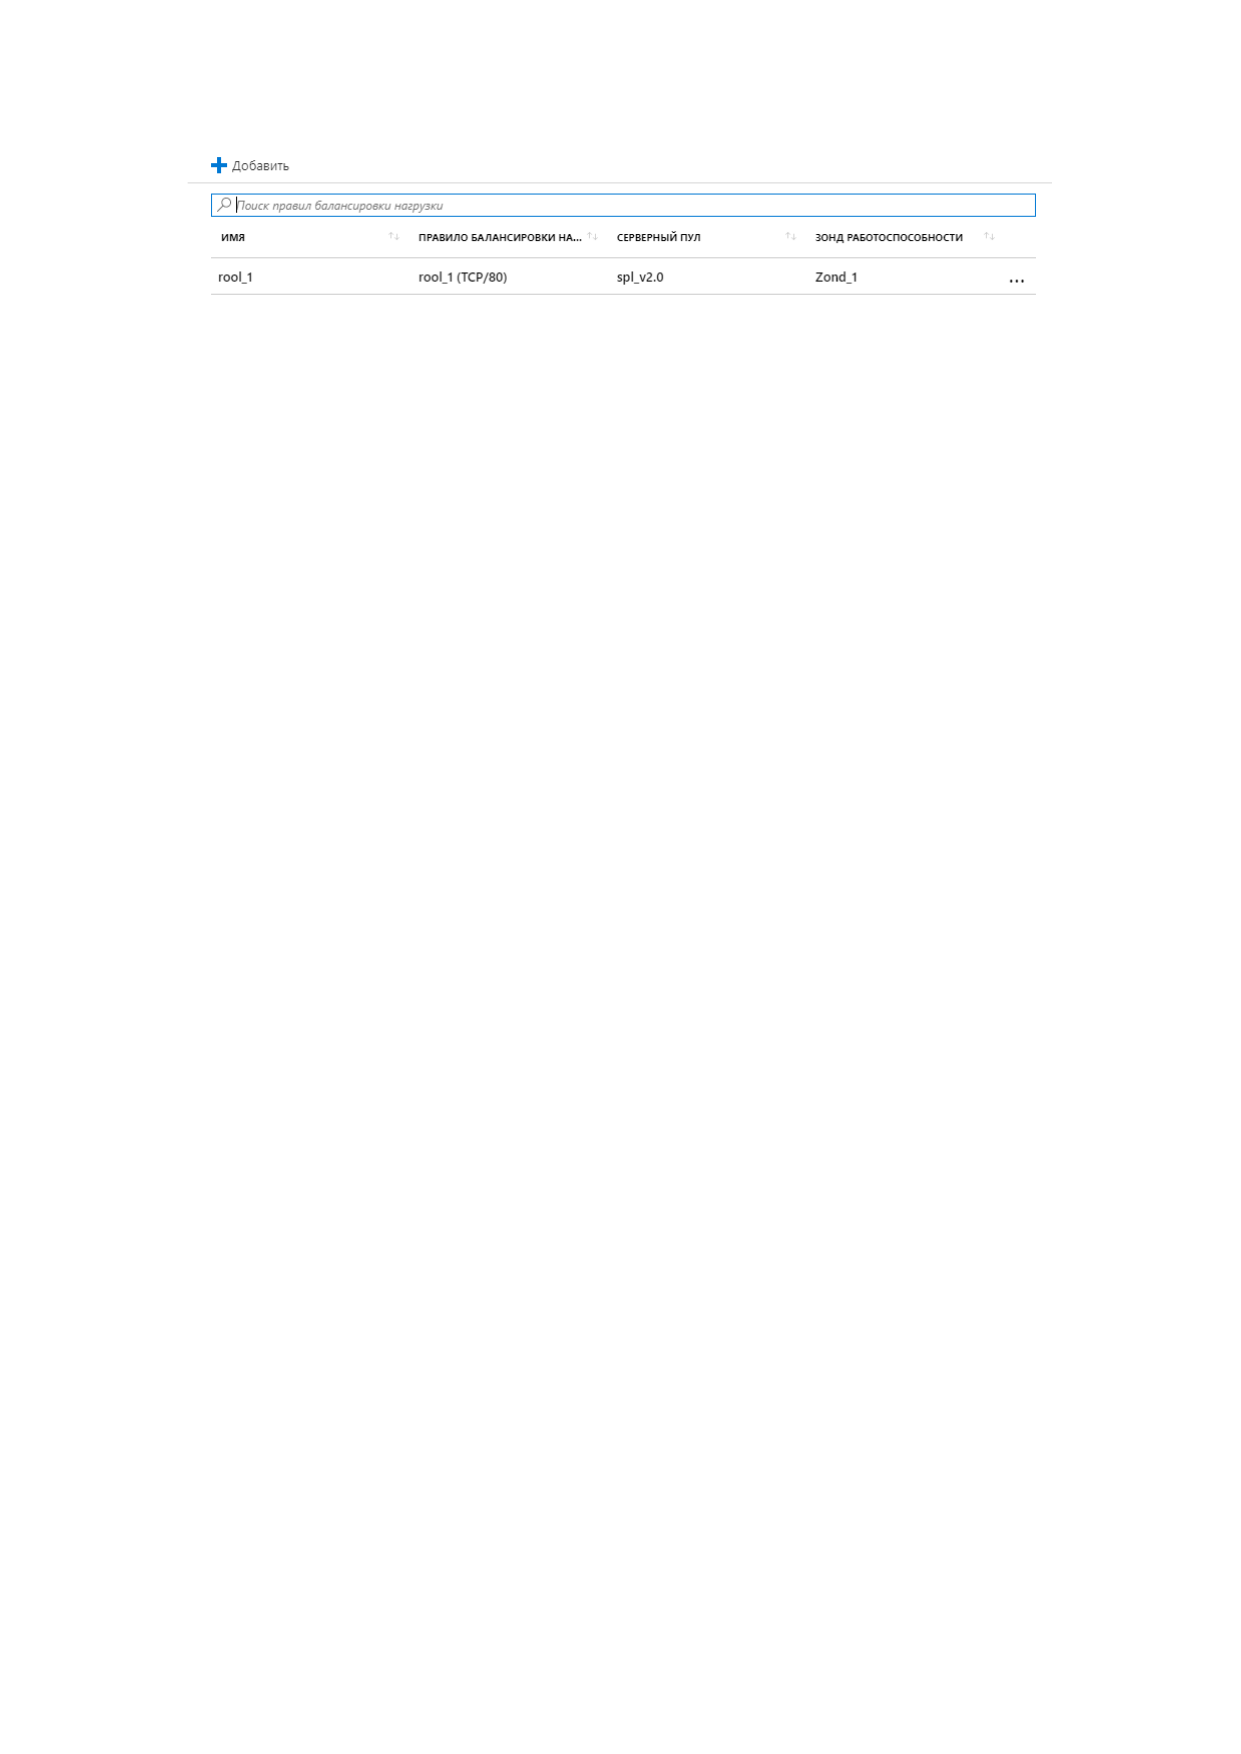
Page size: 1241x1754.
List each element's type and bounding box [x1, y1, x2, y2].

picture [187, 150, 1052, 315]
